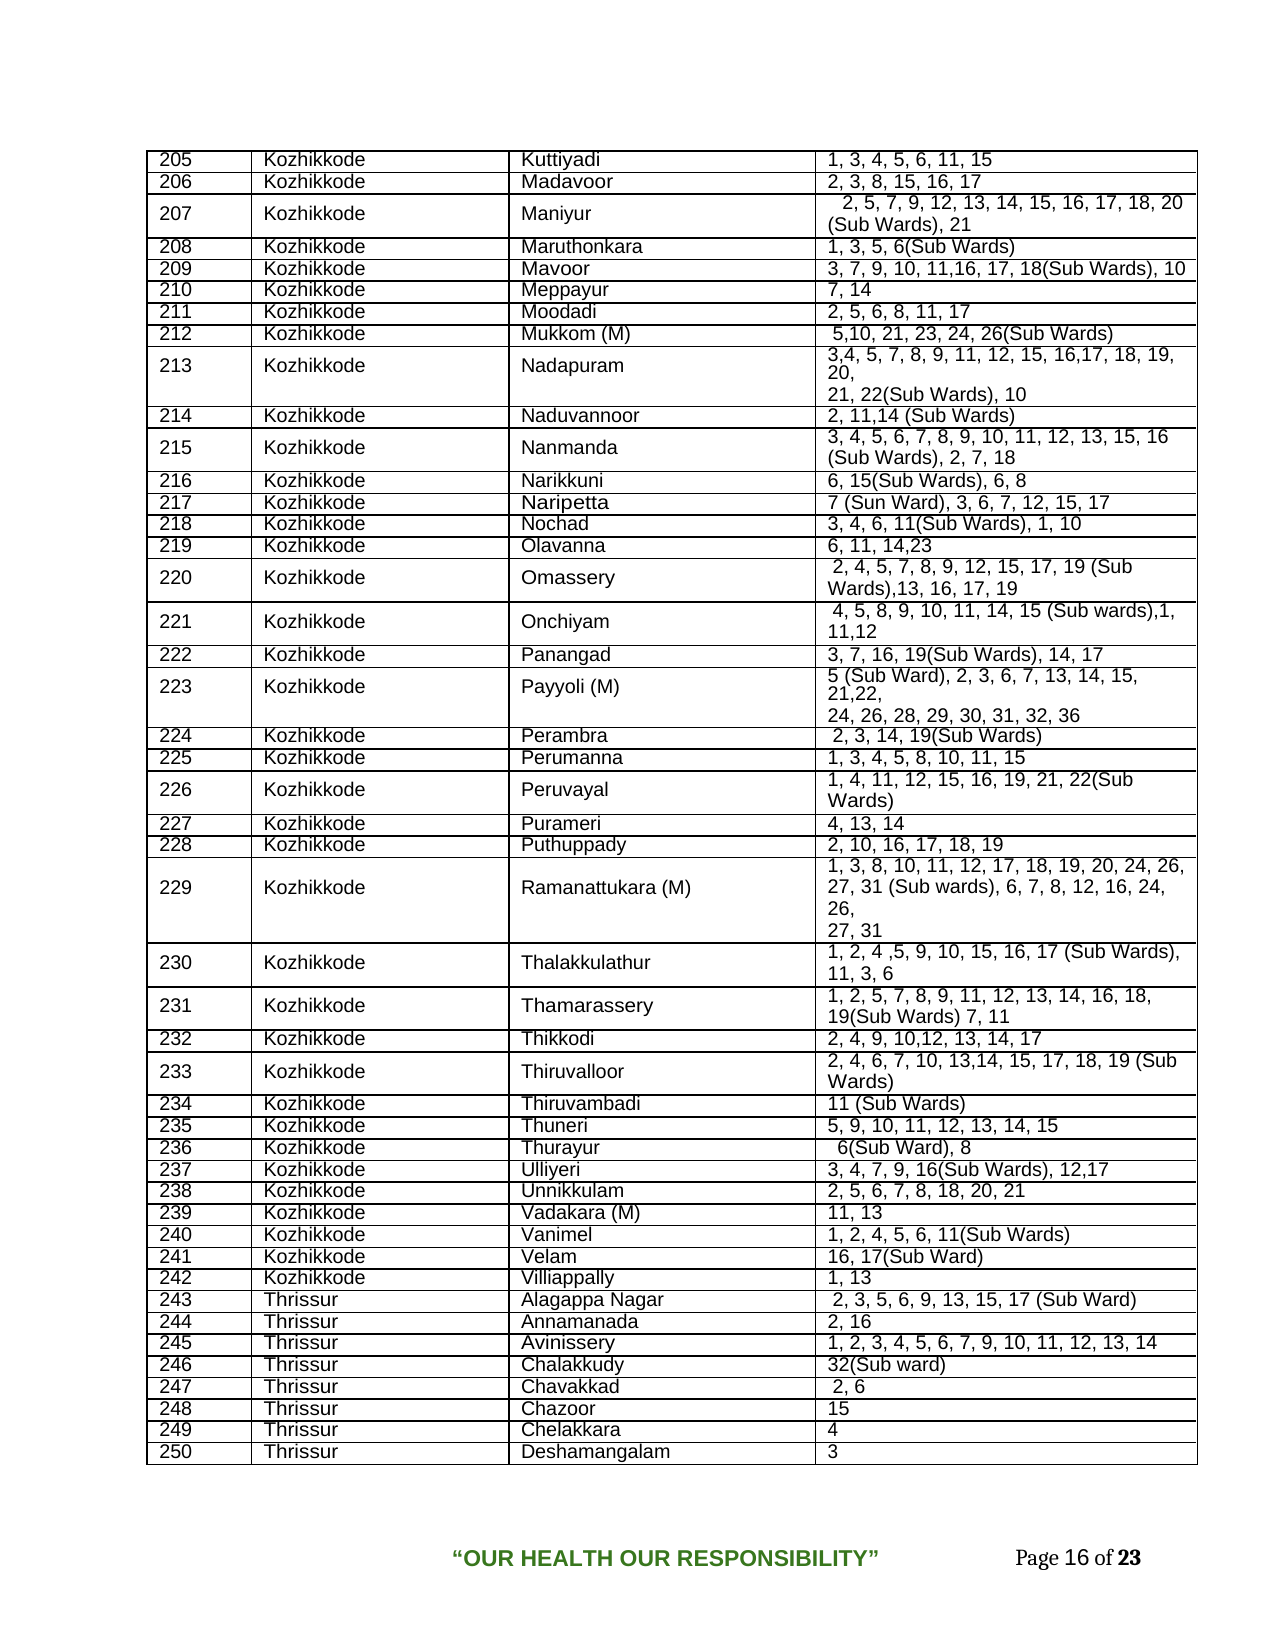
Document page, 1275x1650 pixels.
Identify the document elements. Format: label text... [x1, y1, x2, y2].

table_cell 1, 13 [816, 1268, 1197, 1290]
table_cell 215 [148, 429, 251, 471]
table_cell 4, 13, 14 [816, 814, 1197, 835]
table_cell 2, 5, 7, 9, 12, 13, 14, 15, 16, 17, 18, 20 (Sub Wards), 21 [816, 193, 1197, 237]
table_cell Vadakara (M) [510, 1205, 815, 1225]
table_cell Kozhikkode [252, 837, 508, 857]
table_cell Perambra [510, 728, 815, 748]
table_cell Kozhikkode [252, 772, 508, 813]
table_cell Kozhikkode [252, 1161, 508, 1181]
table_cell 5, 9, 10, 11, 12, 13, 14, 15 [816, 1116, 1197, 1138]
table_cell 2, 5, 6, 8, 11, 17 [816, 302, 1197, 324]
table_cell Annamanada [510, 1313, 815, 1333]
table_cell Mavoor [510, 260, 815, 280]
table_cell 245 [148, 1335, 251, 1355]
table_cell Thrissur [252, 1313, 508, 1333]
table_cell 2, 4, 9, 10,12, 13, 14, 17 [816, 1029, 1197, 1051]
table_cell Kozhikkode [252, 728, 508, 748]
table_cell Maniyur [510, 195, 815, 237]
table_cell 211 [148, 304, 251, 324]
table_cell 246 [148, 1357, 251, 1377]
table_cell Thrissur [252, 1400, 508, 1420]
table_cell 233 [148, 1053, 251, 1094]
table_cell 247 [148, 1378, 251, 1398]
table_cell Chazoor [510, 1400, 815, 1420]
table_header 205 [148, 152, 251, 172]
table_cell 6, 11, 14,23 [816, 536, 1197, 558]
table_cell 4 [816, 1420, 1197, 1442]
table_cell 207 [148, 195, 251, 237]
table_cell 222 [148, 646, 251, 666]
table_cell 2, 3, 5, 6, 9, 13, 15, 17 (Sub Ward) [816, 1290, 1197, 1311]
table_cell 7 (Sun Ward), 3, 6, 7, 12, 15, 17 [816, 493, 1197, 514]
table_cell Unnikkulam [510, 1183, 815, 1203]
table_cell 3, 4, 7, 9, 16(Sub Wards), 12,17 [816, 1160, 1197, 1181]
table_cell 2, 11,14 (Sub Wards) [816, 406, 1197, 427]
table_cell 3, 7, 16, 19(Sub Wards), 14, 17 [816, 645, 1197, 666]
table_cell 3, 7, 9, 10, 11,16, 17, 18(Sub Wards), 10 [816, 259, 1197, 280]
table_cell 228 [148, 837, 251, 857]
table_cell Purameri [510, 815, 815, 835]
table_header Kuttiyadi [510, 152, 815, 172]
table_cell Kozhikkode [252, 1205, 508, 1225]
table_cell 244 [148, 1313, 251, 1333]
table_cell Kozhikkode [252, 195, 508, 237]
table_cell Kozhikkode [252, 282, 508, 302]
table_cell Kozhikkode [252, 603, 508, 645]
table_cell Kozhikkode [252, 1118, 508, 1138]
table_cell Kozhikkode [252, 347, 508, 406]
table_cell 2, 6 [816, 1377, 1197, 1398]
table_cell Thamarassery [510, 988, 815, 1029]
table_cell Kozhikkode [252, 429, 508, 471]
table_cell 234 [148, 1096, 251, 1116]
table_cell 240 [148, 1226, 251, 1246]
table_header Kozhikkode [252, 152, 508, 172]
table_cell 223 [148, 668, 251, 726]
table_cell 214 [148, 407, 251, 427]
table_cell 2, 3, 14, 19(Sub Wards) [816, 726, 1197, 748]
table_cell 206 [148, 173, 251, 193]
table_cell 243 [148, 1291, 251, 1311]
table_cell 2, 4, 6, 7, 10, 13,14, 15, 17, 18, 19 (Sub Wards) [816, 1051, 1197, 1094]
table_cell 230 [148, 944, 251, 986]
table_cell Thrissur [252, 1443, 508, 1463]
table_cell Kozhikkode [252, 173, 508, 193]
table_cell Kozhikkode [252, 1053, 508, 1094]
table_cell Kozhikkode [252, 1226, 508, 1246]
table_cell 209 [148, 260, 251, 280]
table_cell 1, 3, 4, 5, 8, 10, 11, 15 [816, 748, 1197, 770]
table_cell Thalakkulathur [510, 944, 815, 986]
table_cell Kozhikkode [252, 750, 508, 770]
table_cell Perumanna [510, 750, 815, 770]
table_cell Nochad [510, 516, 815, 536]
table_cell Kozhikkode [252, 1248, 508, 1268]
table_cell 219 [148, 538, 251, 558]
table_cell 238 [148, 1183, 251, 1203]
table_cell Vanimel [510, 1226, 815, 1246]
table_cell Kozhikkode [252, 516, 508, 536]
table_cell Avinissery [510, 1335, 815, 1355]
table_cell Thrissur [252, 1378, 508, 1398]
table_cell 229 [148, 858, 251, 942]
table_cell 218 [148, 516, 251, 536]
table_cell 1, 3, 8, 10, 11, 12, 17, 18, 19, 20, 24, 26, 27, 31 (Sub wards), 6, 7, 8, 12, 16, 24, 26, 27, 31 [816, 857, 1197, 942]
table_cell Ramanattukara (M) [510, 858, 815, 942]
table_cell 11 (Sub Wards) [816, 1094, 1197, 1116]
table_cell Chelakkara [510, 1422, 815, 1442]
table_cell 2, 5, 6, 7, 8, 18, 20, 21 [816, 1181, 1197, 1203]
table_cell Naduvannoor [510, 407, 815, 427]
table_cell Kozhikkode [252, 538, 508, 558]
table_cell 250 [148, 1443, 251, 1463]
table_cell 220 [148, 559, 251, 601]
table_cell 3,4, 5, 7, 8, 9, 11, 12, 15, 16,17, 18, 19, 20, 21, 22(Sub Wards), 10 [816, 346, 1197, 406]
table_cell 3, 4, 6, 11(Sub Wards), 1, 10 [816, 514, 1197, 536]
table_cell Olavanna [510, 538, 815, 558]
table_cell Kozhikkode [252, 858, 508, 942]
table_cell 231 [148, 988, 251, 1029]
table_cell Nanmanda [510, 429, 815, 471]
table_cell Thrissur [252, 1291, 508, 1311]
table_cell 226 [148, 772, 251, 813]
table_cell 249 [148, 1422, 251, 1442]
table_cell 217 [148, 494, 251, 514]
table_cell Kozhikkode [252, 1140, 508, 1159]
table_cell Velam [510, 1248, 815, 1268]
table_cell 225 [148, 750, 251, 770]
table_cell Madavoor [510, 173, 815, 193]
table_cell 239 [148, 1205, 251, 1225]
table_cell Thurayur [510, 1140, 815, 1159]
table_cell Thikkodi [510, 1031, 815, 1051]
table_cell 232 [148, 1031, 251, 1051]
table_cell Puthuppady [510, 837, 815, 857]
table_cell Payyoli (M) [510, 668, 815, 726]
table_cell 11, 13 [816, 1203, 1197, 1225]
table_cell 16, 17(Sub Ward) [816, 1246, 1197, 1268]
table_cell 1, 2, 3, 4, 5, 6, 7, 9, 10, 11, 12, 13, 14 [816, 1333, 1197, 1355]
table_cell 224 [148, 728, 251, 748]
table_cell Nadapuram [510, 347, 815, 406]
table_cell 1, 2, 4, 5, 6, 11(Sub Wards) [816, 1225, 1197, 1246]
table_cell Kozhikkode [252, 559, 508, 601]
table_cell 2, 16 [816, 1311, 1197, 1333]
table_cell Kozhikkode [252, 260, 508, 280]
table_cell Omassery [510, 559, 815, 601]
table_cell Thrissur [252, 1335, 508, 1355]
table_cell 235 [148, 1118, 251, 1138]
table_cell Kozhikkode [252, 1031, 508, 1051]
table_cell 6, 15(Sub Wards), 6, 8 [816, 471, 1197, 493]
table_cell 7, 14 [816, 280, 1197, 302]
table_cell Kozhikkode [252, 1270, 508, 1290]
table_cell 213 [148, 347, 251, 406]
table_cell Naripetta [510, 494, 815, 514]
table_cell Kozhikkode [252, 815, 508, 835]
table_header 1, 3, 4, 5, 6, 11, 15 [816, 152, 1197, 172]
table_cell 1, 3, 5, 6(Sub Wards) [816, 237, 1197, 259]
table_cell 248 [148, 1400, 251, 1420]
table_cell Narikkuni [510, 472, 815, 493]
table_cell Kozhikkode [252, 326, 508, 346]
table_cell 212 [148, 326, 251, 346]
table_cell 2, 10, 16, 17, 18, 19 [816, 835, 1197, 857]
table_cell Kozhikkode [252, 239, 508, 259]
table_cell 15 [816, 1398, 1197, 1420]
table_cell Thrissur [252, 1357, 508, 1377]
table_cell 3, 4, 5, 6, 7, 8, 9, 10, 11, 12, 13, 15, 16 (Sub Wards), 2, 7, 18 [816, 427, 1197, 471]
table_cell Kozhikkode [252, 407, 508, 427]
table_cell Maruthonkara [510, 239, 815, 259]
table_cell 237 [148, 1161, 251, 1181]
table_cell Deshamangalam [510, 1443, 815, 1463]
table_cell Onchiyam [510, 603, 815, 645]
table_cell Meppayur [510, 282, 815, 302]
table_cell Kozhikkode [252, 304, 508, 324]
table_cell 1, 4, 11, 12, 15, 16, 19, 21, 22(Sub Wards) [816, 770, 1197, 813]
table_cell Kozhikkode [252, 988, 508, 1029]
table_cell Mukkom (M) [510, 326, 815, 346]
table_cell 2, 4, 5, 7, 8, 9, 12, 15, 17, 19 (Sub Wards),13, 16, 17, 19 [816, 558, 1197, 601]
table_cell Kozhikkode [252, 472, 508, 493]
table_cell 1, 2, 4 ,5, 9, 10, 15, 16, 17 (Sub Wards), 11, 3, 6 [816, 942, 1197, 986]
table_cell Kozhikkode [252, 1183, 508, 1203]
table_cell 236 [148, 1140, 251, 1159]
table_cell 210 [148, 282, 251, 302]
table_cell 221 [148, 603, 251, 645]
table_cell Ulliyeri [510, 1161, 815, 1181]
table_cell 227 [148, 815, 251, 835]
table_cell Thiruvambadi [510, 1096, 815, 1116]
table_cell 32(Sub ward) [816, 1355, 1197, 1377]
table_cell 216 [148, 472, 251, 493]
table_cell Kozhikkode [252, 646, 508, 666]
table_cell Thuneri [510, 1118, 815, 1138]
table_cell Villiappally [510, 1270, 815, 1290]
table_cell 4, 5, 8, 9, 10, 11, 14, 15 (Sub wards),1, 11,12 [816, 601, 1197, 645]
table_cell Kozhikkode [252, 944, 508, 986]
table_cell 242 [148, 1270, 251, 1290]
table_cell Kozhikkode [252, 494, 508, 514]
table_cell Thiruvalloor [510, 1053, 815, 1094]
table_cell Panangad [510, 646, 815, 666]
table_cell Peruvayal [510, 772, 815, 813]
table_cell Moodadi [510, 304, 815, 324]
table_cell 208 [148, 239, 251, 259]
table_cell Thrissur [252, 1422, 508, 1442]
table_cell Chalakkudy [510, 1357, 815, 1377]
table_cell Chavakkad [510, 1378, 815, 1398]
table_cell Kozhikkode [252, 668, 508, 726]
table_cell 5,10, 21, 23, 24, 26(Sub Wards) [816, 324, 1197, 346]
table_cell 5 (Sub Ward), 2, 3, 6, 7, 13, 14, 15, 21,22, 24, 26, 28, 29, 30, 31, 32, 36 [816, 666, 1197, 726]
table_cell Kozhikkode [252, 1096, 508, 1116]
table_cell Alagappa Nagar [510, 1291, 815, 1311]
table_cell 3 [816, 1442, 1197, 1463]
table_cell 1, 2, 5, 7, 8, 9, 11, 12, 13, 14, 16, 18, 19(Sub Wards) 7, 11 [816, 986, 1197, 1029]
table_cell 6(Sub Ward), 8 [816, 1138, 1197, 1159]
table_cell 2, 3, 8, 15, 16, 17 [816, 172, 1197, 193]
table_cell 241 [148, 1248, 251, 1268]
